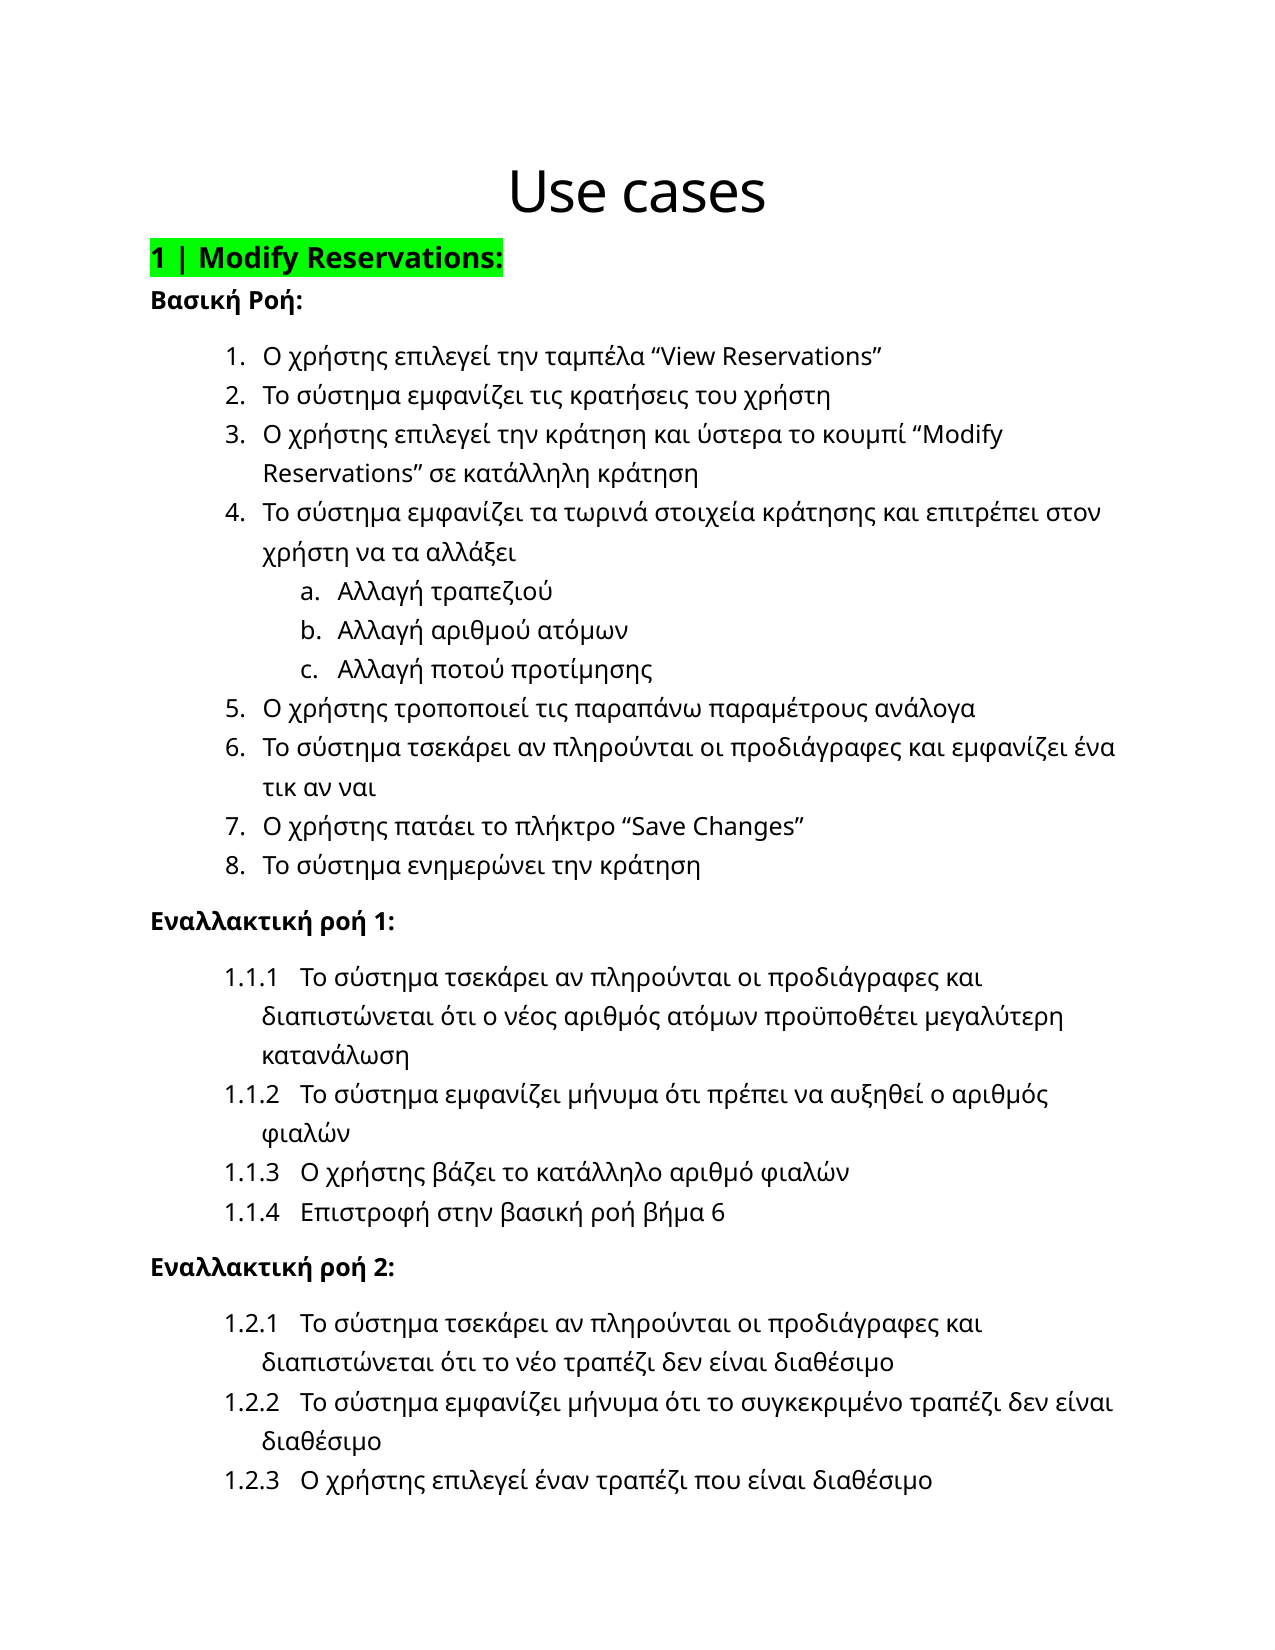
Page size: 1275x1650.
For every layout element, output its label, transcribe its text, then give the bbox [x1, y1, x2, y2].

list Αλλαγή αριθμού ατόμων [300, 613, 1125, 647]
list Ο χρήστης επιλεγεί την κράτηση και ύστερα το κουμπί “Modify Reservations” σε κατάλληλη κράτηση [225, 417, 1125, 490]
list Ο χρήστης βάζει το κατάλληλο αριθμό φιαλών [223, 1155, 1125, 1189]
list Ο χρήστης τροποποιεί τις παραπάνω παραμέτρους ανάλογα [225, 691, 1125, 725]
list Ο χρήστης επιλεγεί έναν τραπέζι που είναι διαθέσιμο [223, 1463, 1125, 1497]
list Αλλαγή ποτού προτίμησης [300, 652, 1125, 686]
list Το σύστημα τσεκάρει αν πληρούνται οι προδιάγραφες και διαπιστώνεται ότι το νέο τραπέζι δεν είναι διαθέσιμο [223, 1306, 1125, 1379]
list Ο χρήστης επιλεγεί την ταμπέλα “View Reservations” [225, 338, 1125, 372]
list Το σύστημα ενημερώνει την κράτηση [225, 848, 1125, 882]
title Use cases [150, 150, 1125, 229]
text Εναλλακτική ροή 2: [150, 1250, 1125, 1284]
list Το σύστημα εμφανίζει μήνυμα ότι το συγκεκριμένο τραπέζι δεν είναι διαθέσιμο [223, 1384, 1125, 1457]
list Το σύστημα τσεκάρει αν πληρούνται οι προδιάγραφες και εμφανίζει ένα τικ αν ναι [225, 730, 1125, 803]
list Το σύστημα τσεκάρει αν πληρούνται οι προδιάγραφες και διαπιστώνεται ότι ο νέος αριθμός ατόμων προϋποθέτει μεγαλύτερη κατανάλωση [223, 959, 1125, 1072]
text 1 | Modify Reservations: Βασική Ροή: [150, 238, 1125, 317]
list Το σύστημα εμφανίζει τα τωρινά στοιχεία κράτησης και επιτρέπει στον χρήστη να τα αλλάξει [225, 495, 1125, 568]
list Ο χρήστης πατάει το πλήκτρο “Save Changes” [225, 808, 1125, 842]
list Αλλαγή τραπεζιού [300, 573, 1125, 607]
list Επιστροφή στην βασική ροή βήμα 6 [223, 1194, 1125, 1228]
list Το σύστημα εμφανίζει μήνυμα ότι πρέπει να αυξηθεί ο αριθμός φιαλών [223, 1077, 1125, 1150]
text Εναλλακτική ροή 1: [150, 903, 1125, 937]
list Το σύστημα εμφανίζει τις κρατήσεις του χρήστη [225, 378, 1125, 412]
